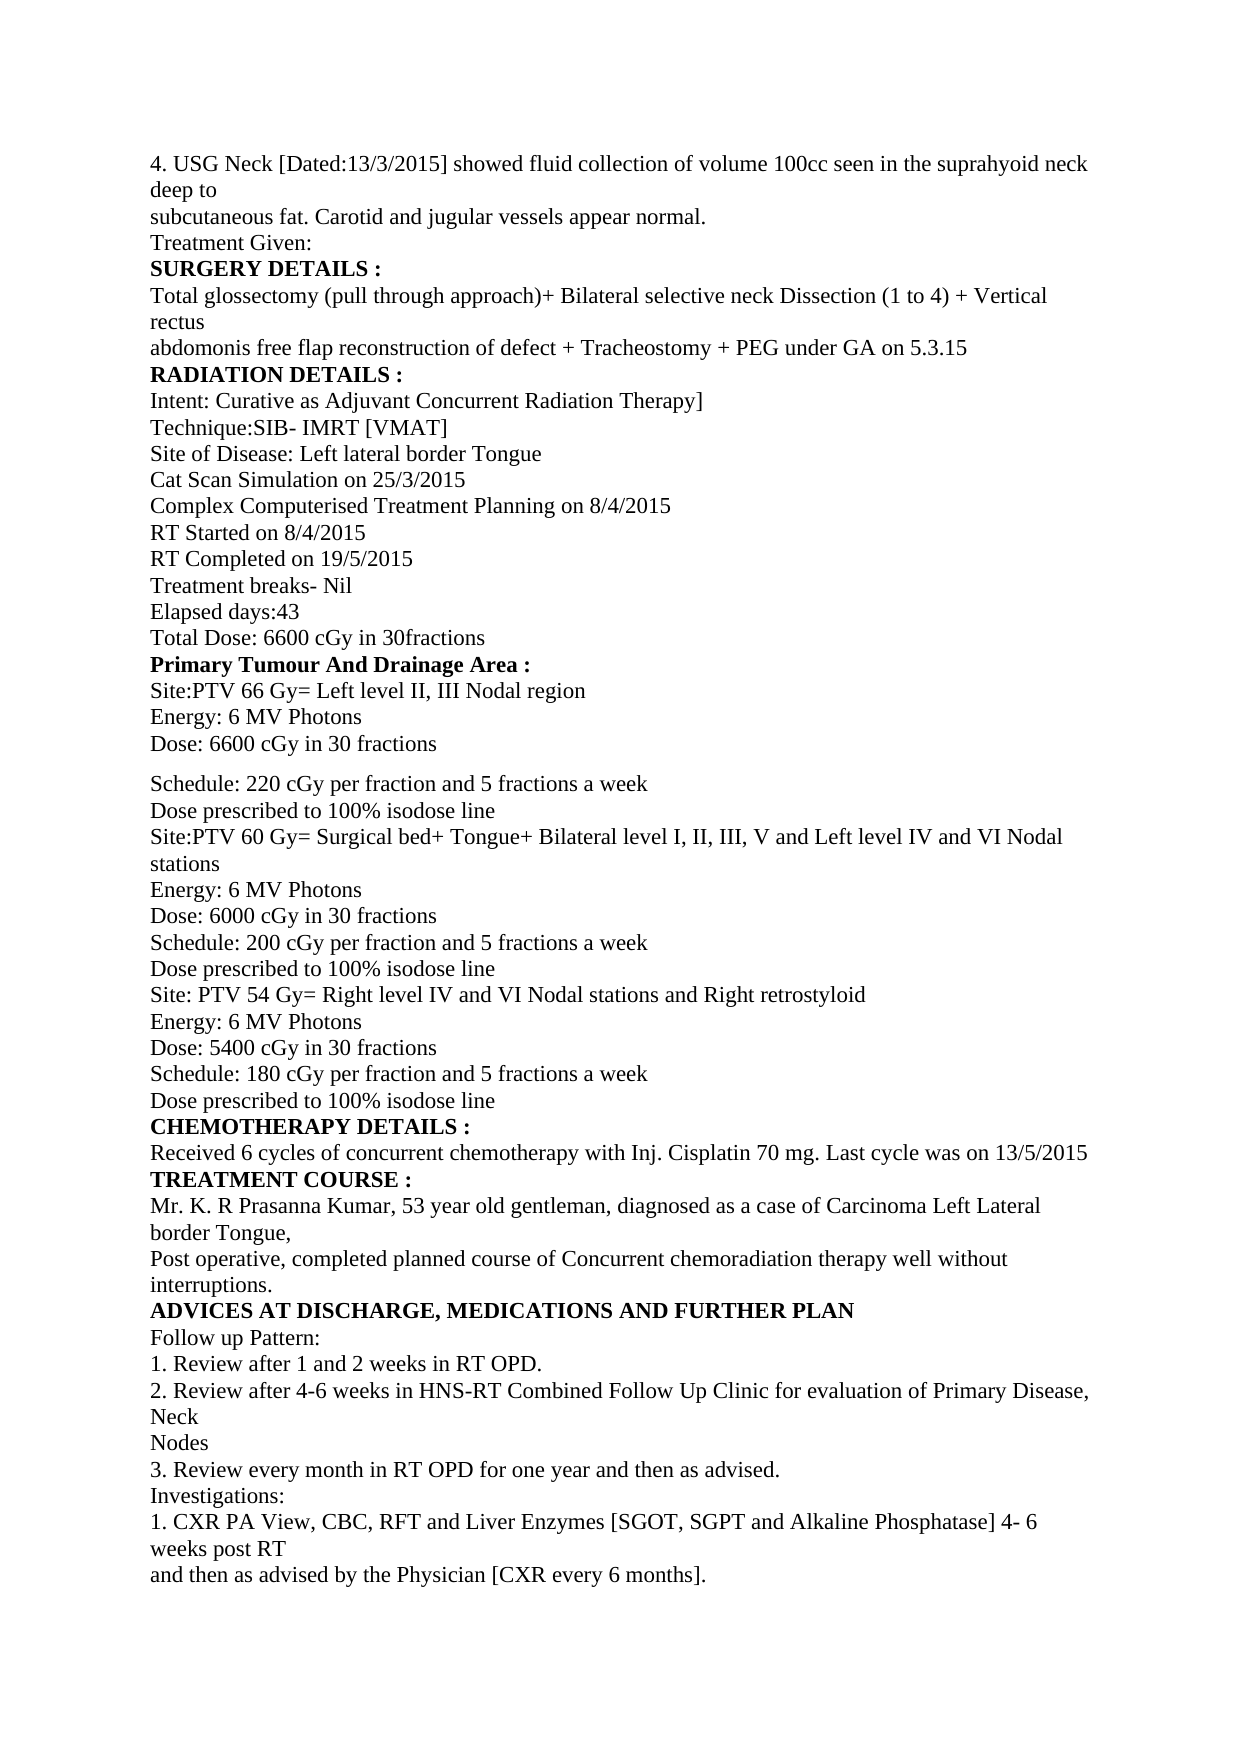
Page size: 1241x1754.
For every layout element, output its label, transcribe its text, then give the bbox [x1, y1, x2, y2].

text Schedule: 220 cGy per fraction and 5 fractions a week [150, 771, 1090, 797]
text 1. Review after 1 and 2 weeks in RT OPD. [150, 1350, 1090, 1377]
text subcutaneous fat. Carotid and jugular vessels appear normal. [150, 203, 1090, 229]
text Schedule: 180 cGy per fraction and 5 fractions a week [150, 1060, 1090, 1087]
text and then as advised by the Physician [CXR every 6 months]. [150, 1561, 1090, 1587]
text Dose: 5400 cGy in 30 fractions [150, 1034, 1090, 1060]
text Energy: 6 MV Photons [150, 876, 1090, 902]
text Total Dose: 6600 cGy in 30fractions [150, 624, 1090, 651]
text RT Started on 8/4/2015 [150, 519, 1090, 545]
text ADVICES AT DISCHARGE, MEDICATIONS AND FURTHER PLAN [150, 1298, 1090, 1324]
text Post operative, completed planned course of Concurrent chemoradiation therapy well without interruptions. [150, 1245, 1090, 1298]
text Site of Disease: Left lateral border Tongue [150, 440, 1090, 466]
text Primary Tumour And Drainage Area : [150, 651, 1090, 677]
text Site: PTV 54 Gy= Right level IV and VI Nodal stations and Right retrostyloid [150, 981, 1090, 1008]
text Technique:SIB- IMRT [VMAT] [150, 413, 1090, 440]
text Received 6 cycles of concurrent chemotherapy with Inj. Cisplatin 70 mg. Last cycle was on 13/5/2015 [150, 1139, 1090, 1166]
text Dose prescribed to 100% isodose line [150, 797, 1090, 823]
text Cat Scan Simulation on 25/3/2015 [150, 466, 1090, 493]
text Energy: 6 MV Photons [150, 703, 1090, 730]
text Intent: Curative as Adjuvant Concurrent Radiation Therapy] [150, 387, 1090, 413]
text 1. CXR PA View, CBC, RFT and Liver Enzymes [SGOT, SGPT and Alkaline Phosphatase] 4- 6 weeks post RT [150, 1508, 1090, 1561]
text Dose prescribed to 100% isodose line [150, 955, 1090, 981]
text Site:PTV 66 Gy= Left level II, III Nodal region [150, 677, 1090, 703]
text Investigations: [150, 1482, 1090, 1508]
text Dose prescribed to 100% isodose line [150, 1087, 1090, 1113]
text TREATMENT COURSE : [150, 1166, 1090, 1192]
text Mr. K. R Prasanna Kumar, 53 year old gentleman, diagnosed as a case of Carcinoma Left Lateral border Tongue, [150, 1192, 1090, 1245]
text Total glossectomy (pull through approach)+ Bilateral selective neck Dissection (1 to 4) + Vertical rectus [150, 282, 1090, 334]
text RADIATION DETAILS : [150, 361, 1090, 387]
text Schedule: 200 cGy per fraction and 5 fractions a week [150, 929, 1090, 955]
text Complex Computerised Treatment Planning on 8/4/2015 [150, 493, 1090, 519]
text CHEMOTHERAPY DETAILS : [150, 1113, 1090, 1139]
text SURGERY DETAILS : [150, 255, 1090, 282]
text Elapsed days:43 [150, 598, 1090, 624]
text Follow up Pattern: [150, 1324, 1090, 1350]
text abdomonis free flap reconstruction of defect + Tracheostomy + PEG under GA on 5.3.15 [150, 334, 1090, 361]
text Site:PTV 60 Gy= Surgical bed+ Tongue+ Bilateral level I, II, III, V and Left level IV and VI Nodal stations [150, 823, 1090, 876]
text 2. Review after 4-6 weeks in HNS-RT Combined Follow Up Clinic for evaluation of Primary Disease, Neck [150, 1377, 1090, 1429]
text Nodes [150, 1429, 1090, 1456]
text Dose: 6600 cGy in 30 fractions [150, 730, 1090, 756]
text 3. Review every month in RT OPD for one year and then as advised. [150, 1456, 1090, 1482]
text Treatment breaks- Nil [150, 572, 1090, 598]
text RT Completed on 19/5/2015 [150, 545, 1090, 572]
text Energy: 6 MV Photons [150, 1008, 1090, 1034]
text Treatment Given: [150, 229, 1090, 255]
text 4. USG Neck [Dated:13/3/2015] showed fluid collection of volume 100cc seen in the suprahyoid neck deep to [150, 150, 1090, 203]
text Dose: 6000 cGy in 30 fractions [150, 902, 1090, 929]
